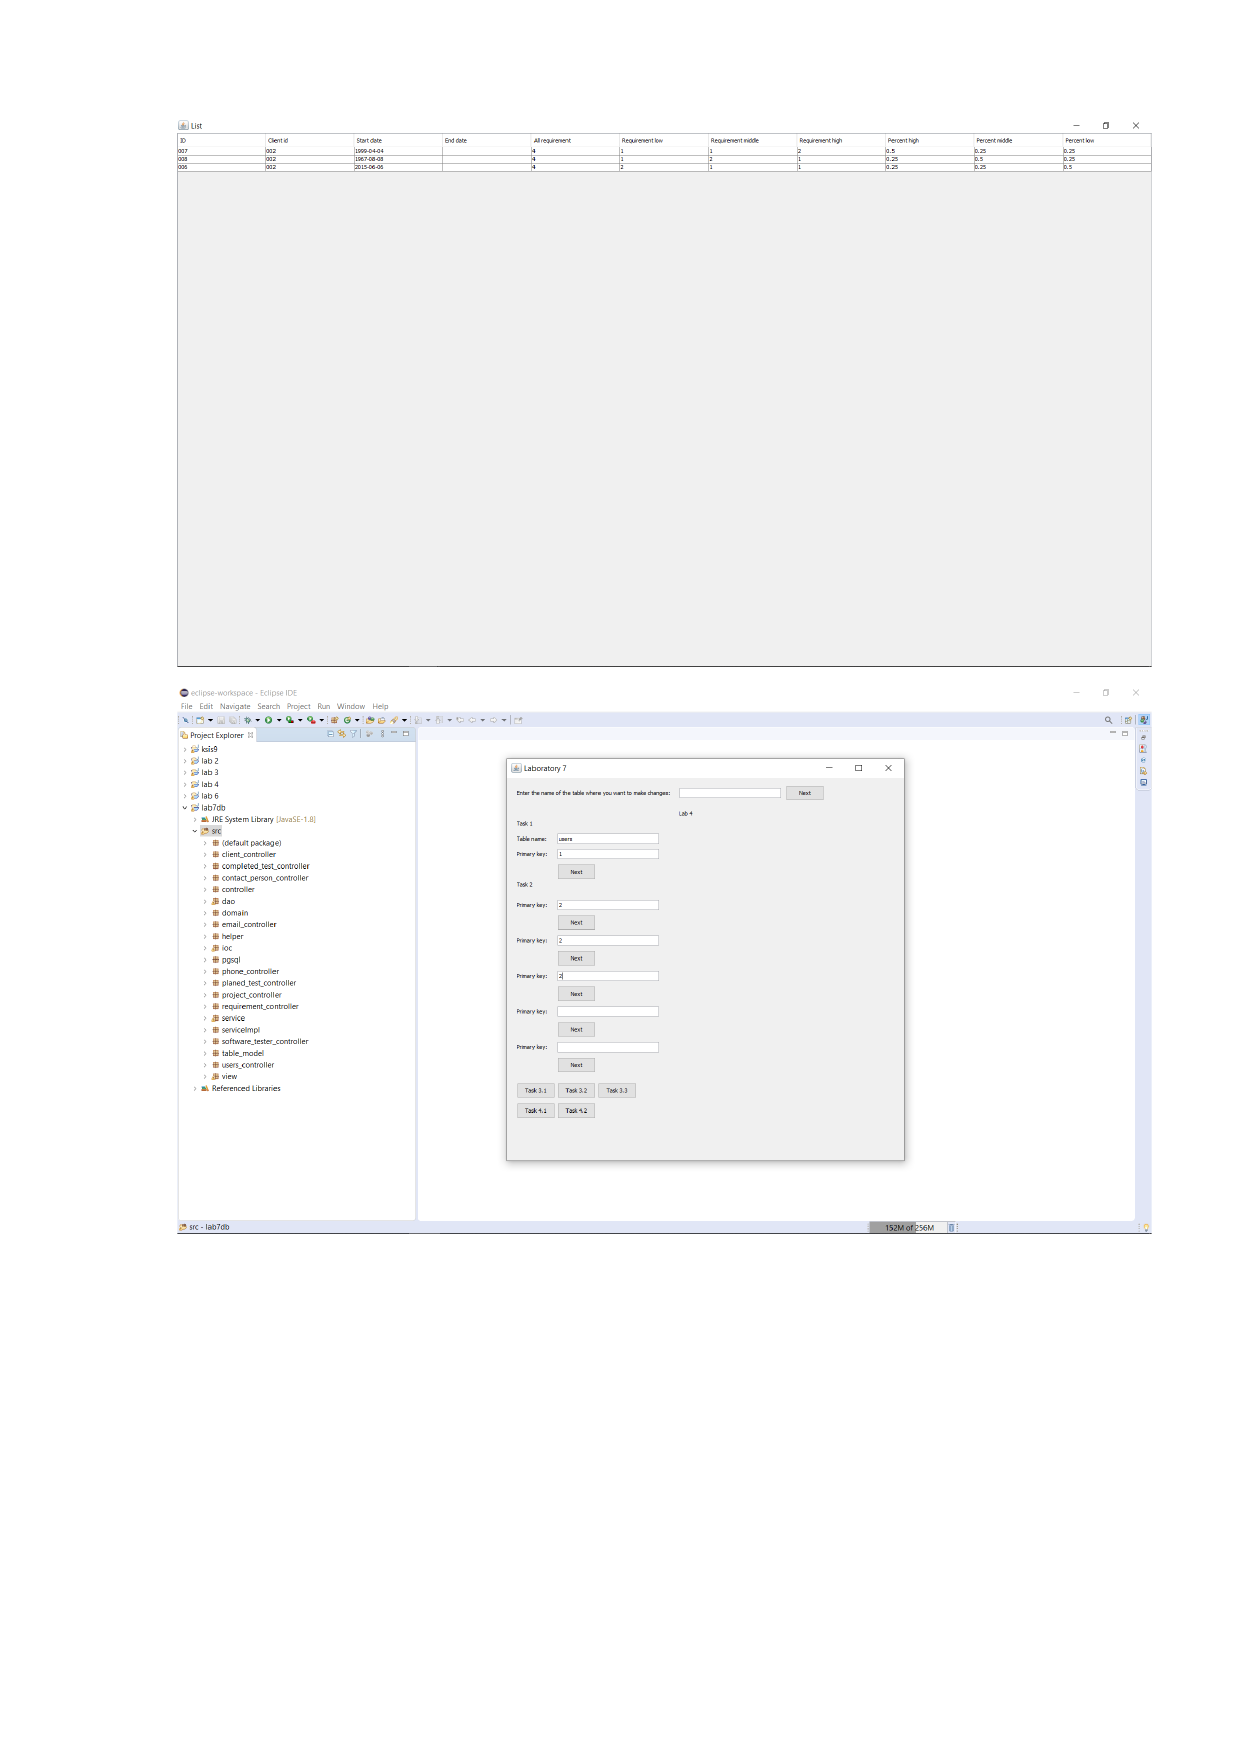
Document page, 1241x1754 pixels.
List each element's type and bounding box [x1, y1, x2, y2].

picture [177, 685, 1152, 1234]
picture [177, 118, 1152, 667]
